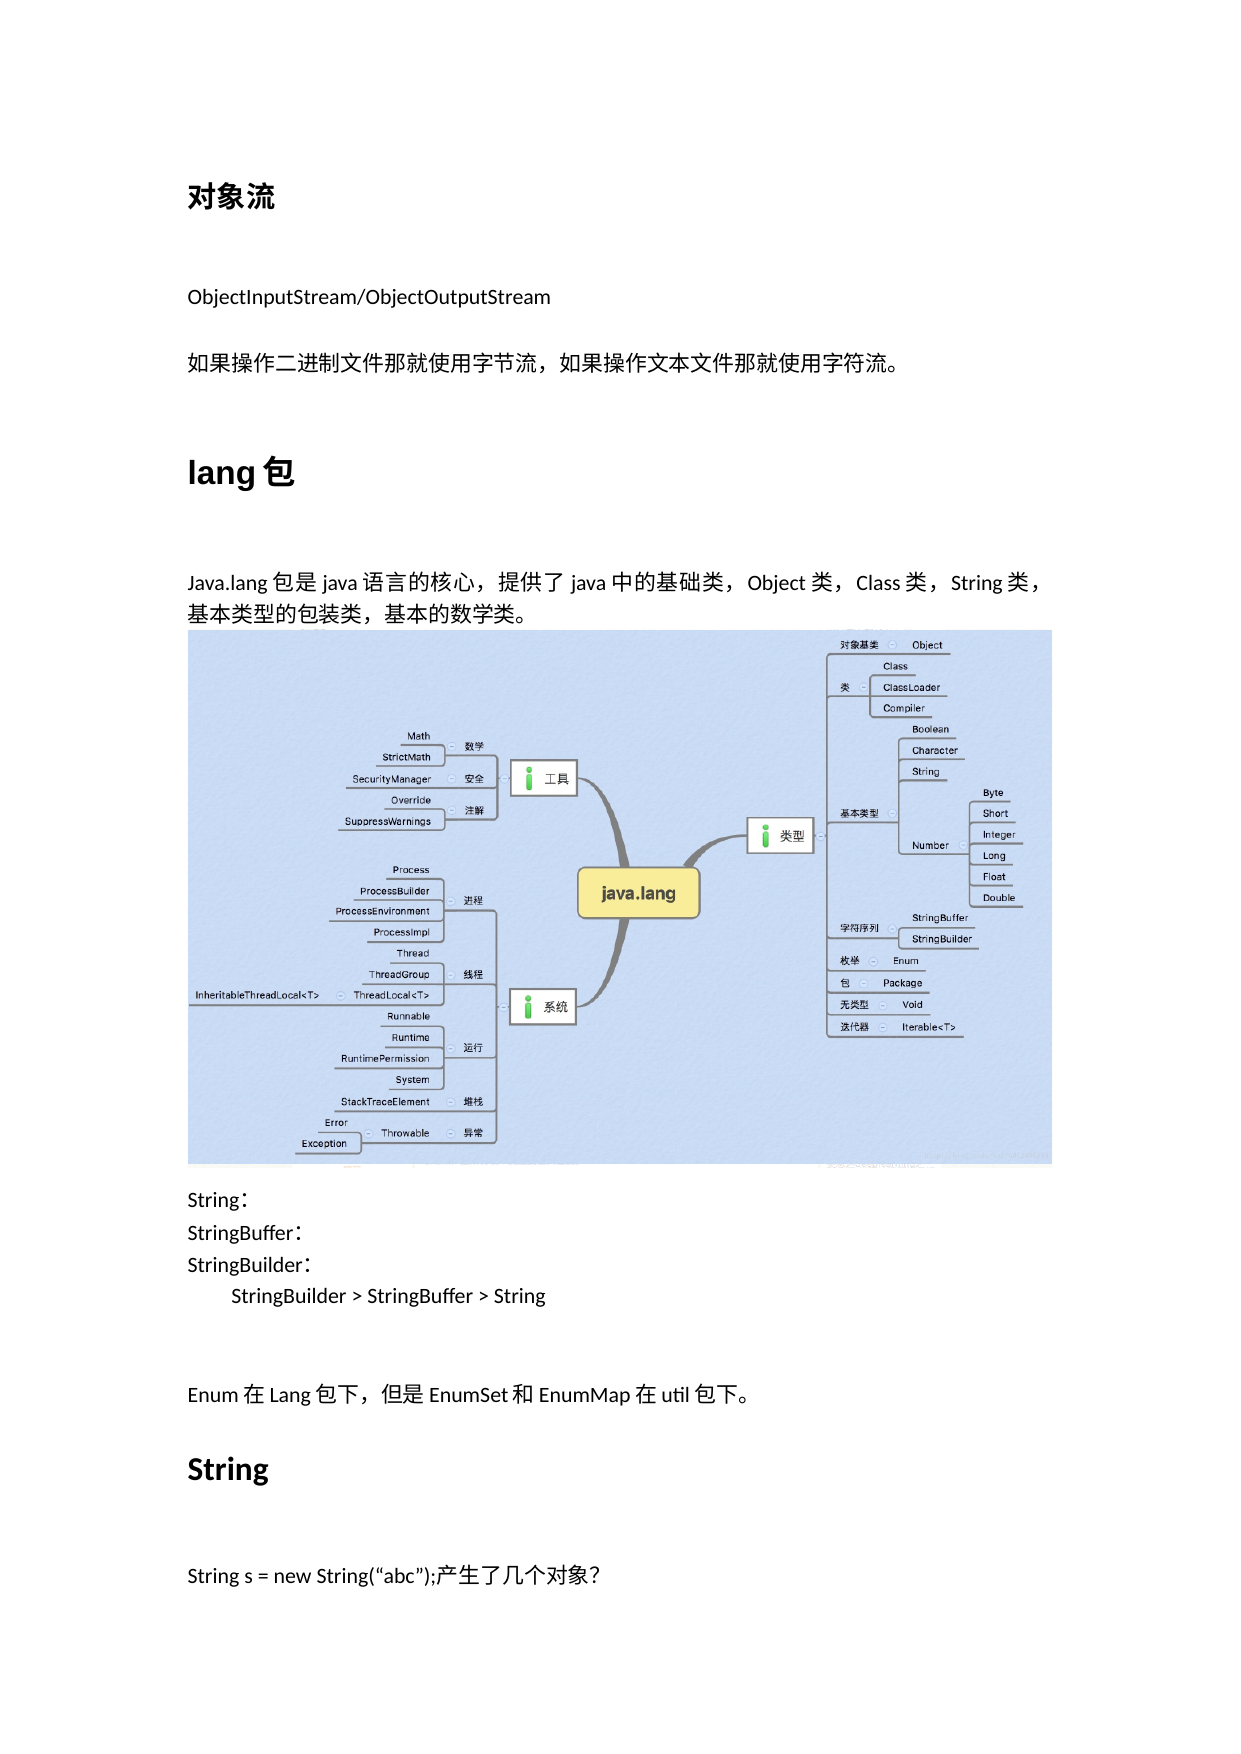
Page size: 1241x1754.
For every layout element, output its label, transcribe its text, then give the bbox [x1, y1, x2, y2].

subtitle 对象流 [187, 162, 1053, 227]
text StringBuffer： [187, 1214, 1053, 1247]
subtitle lang包 [187, 437, 1053, 502]
text StringBuilder： [187, 1247, 1053, 1279]
picture [187, 629, 1053, 1168]
text StringBuilder > StringBuffer > String [187, 1279, 1053, 1312]
text ObjectInputStream/ObjectOutputStream [187, 280, 1053, 313]
text Java.lang包是java语言的核心，提供了java中的基础类，Object类，Class类，String类，基本类型的包装类，基本的数学类。 [187, 564, 1053, 629]
text String： [187, 1182, 1053, 1214]
text Enum在Lang包下，但是EnumSet和EnumMap在util包下。 [187, 1377, 1053, 1409]
text 如果操作二进制文件那就使用字节流，如果操作文本文件那就使用字符流。 [187, 345, 1053, 378]
subtitle String [187, 1436, 1053, 1501]
text String s = new String(“abc”);产生了几个对象？ [187, 1558, 1053, 1590]
